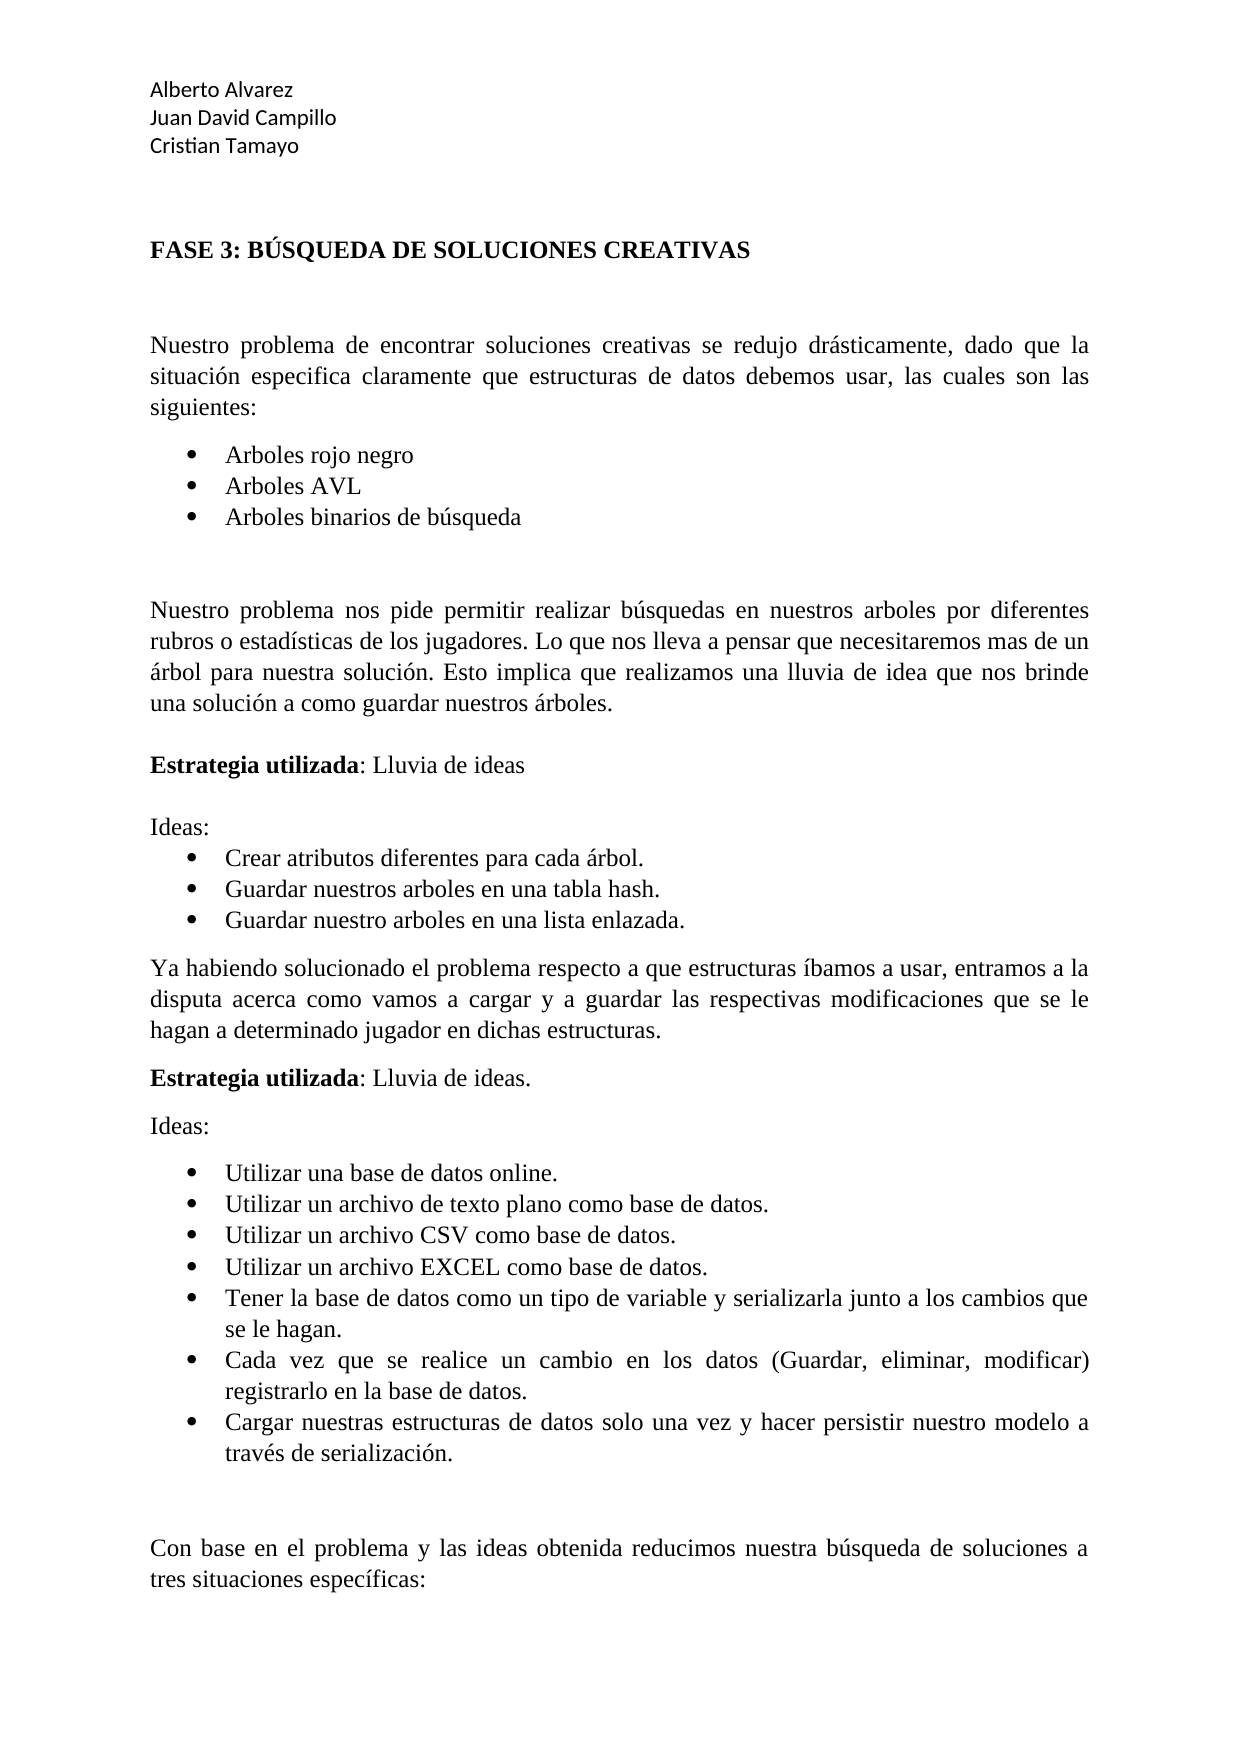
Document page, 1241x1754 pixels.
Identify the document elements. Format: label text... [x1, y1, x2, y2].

list Arboles rojo negro [187, 440, 1090, 469]
list Arboles AVL [187, 471, 1090, 500]
text Ideas: [150, 1111, 1090, 1139]
list Crear atributos diferentes para cada árbol. [187, 843, 1090, 872]
list Estrategia utilizada: Lluvia de ideas [150, 750, 1090, 779]
text Con base en el problema y las ideas obtenida reducimos nuestra búsqueda de soluciones a tres situaciones específicas: [150, 1533, 1090, 1593]
list Cargar nuestras estructuras de datos solo una vez y hacer persistir nuestro modelo a través de serialización. [187, 1407, 1090, 1467]
text Nuestro problema de encontrar soluciones creativas se redujo drásticamente, dado que la situación especifica claramente que estructuras de datos debemos usar, las cuales son las siguientes: [150, 330, 1090, 421]
list Utilizar un archivo de texto plano como base de datos. [187, 1189, 1090, 1218]
list Utilizar un archivo CSV como base de datos. [187, 1221, 1090, 1249]
list Guardar nuestro arboles en una lista enlazada. [187, 906, 1090, 934]
list Tener la base de datos como un tipo de variable y serializarla junto a los cambios que se le hagan. [187, 1283, 1090, 1342]
list Cada vez que se realice un cambio en los datos (Guardar, eliminar, modificar) registrarlo en la base de datos. [187, 1345, 1090, 1404]
list Utilizar una base de datos online. [187, 1158, 1090, 1187]
list Guardar nuestros arboles en una tabla hash. [187, 874, 1090, 903]
list Ideas: [150, 812, 1090, 841]
list Arboles binarios de búsqueda [187, 502, 1090, 531]
text Estrategia utilizada: Lluvia de ideas. [150, 1063, 1090, 1092]
list Nuestro problema nos pide permitir realizar búsquedas en nuestros arboles por diferentes rubros o estadísticas de los jugadores. Lo que nos lleva a pensar que necesitaremos mas de un árbol para nuestra solución. Esto implica que realizamos una lluvia de idea que nos brinde una solución a como guardar nuestros árboles. [150, 595, 1090, 717]
text FASE 3: BÚSQUEDA DE SOLUCIONES CREATIVAS [150, 235, 1090, 263]
text Ya habiendo solucionado el problema respecto a que estructuras íbamos a usar, entramos a la disputa acerca como vamos a cargar y a guardar las respectivas modificaciones que se le hagan a determinado jugador en dichas estructuras. [150, 953, 1090, 1044]
list Utilizar un archivo EXCEL como base de datos. [187, 1252, 1090, 1280]
